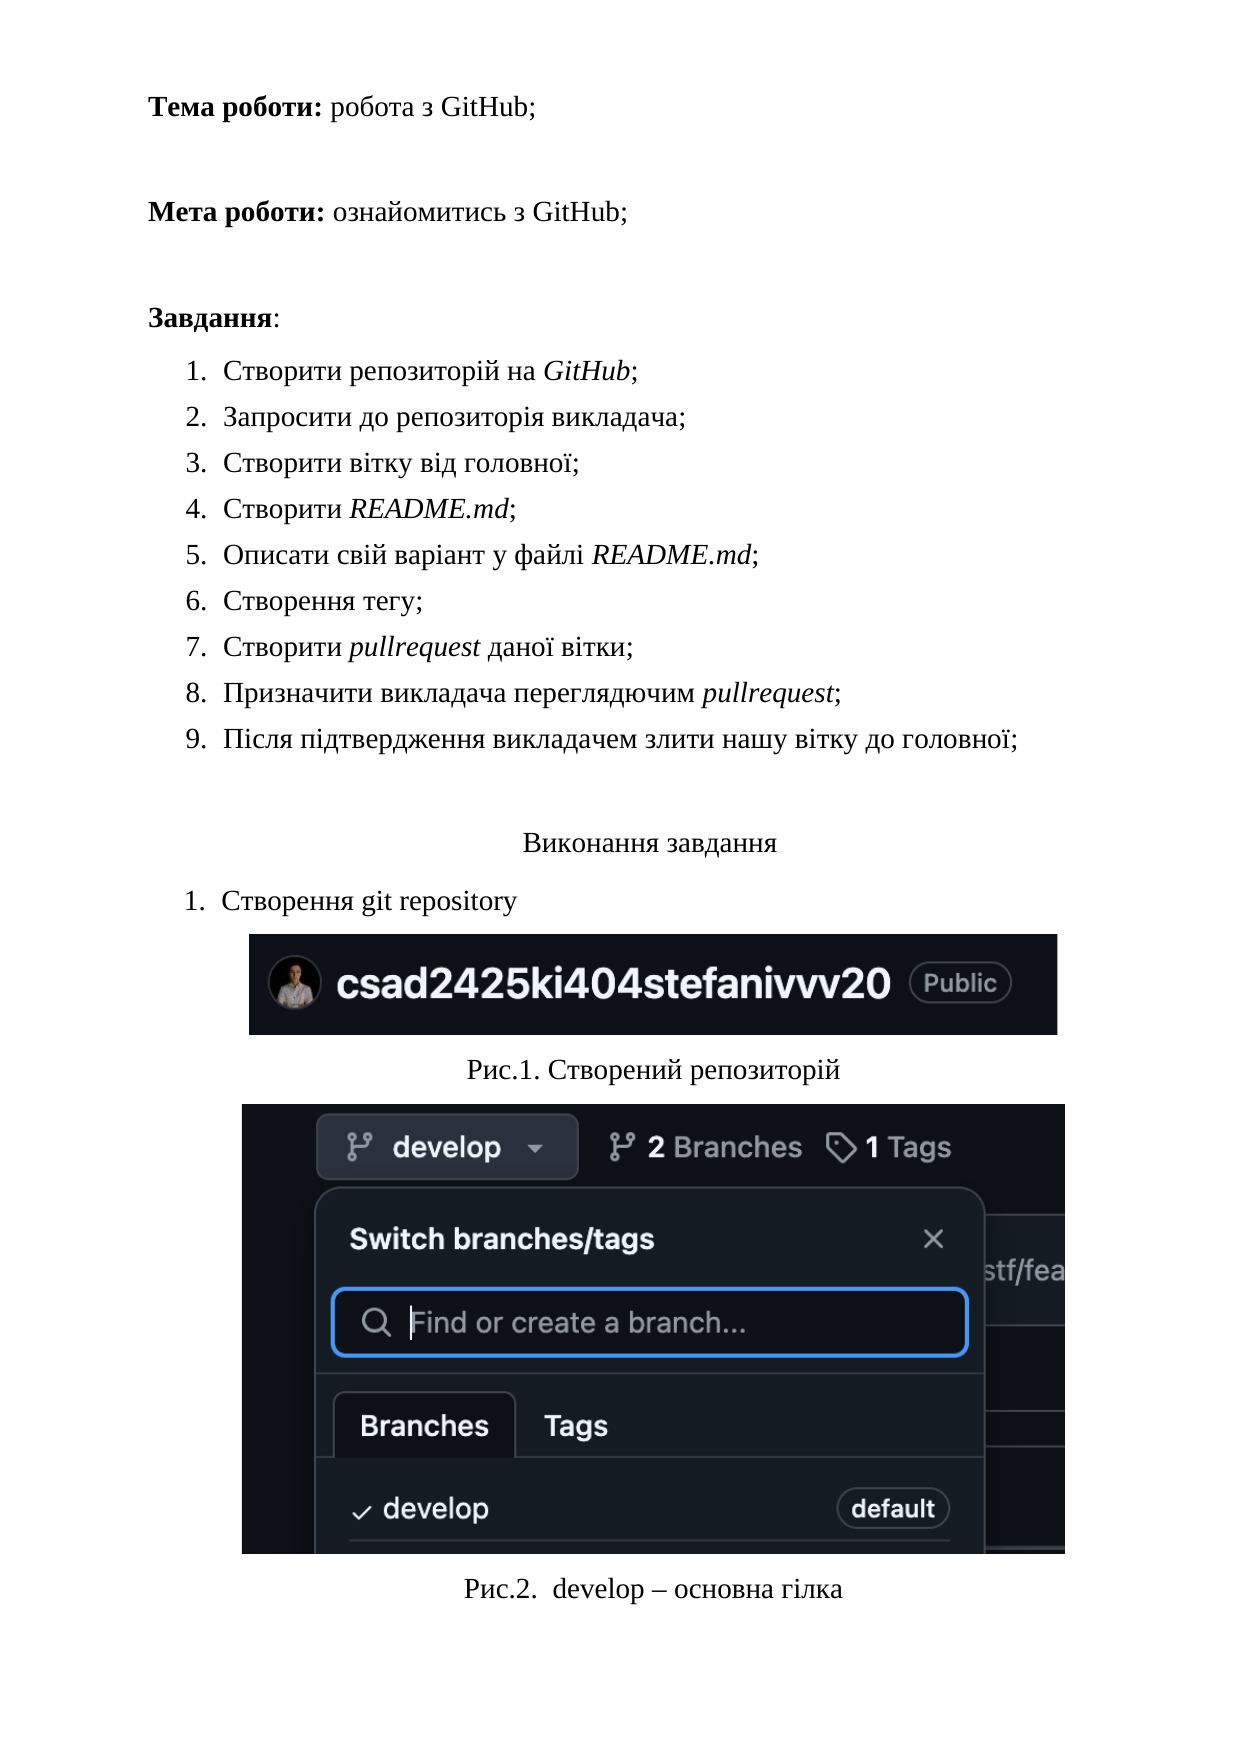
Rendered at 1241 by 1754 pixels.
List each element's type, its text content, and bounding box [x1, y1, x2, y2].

list Створення git repository [184, 883, 1159, 917]
list Призначити викладача переглядючим pullrequest; [185, 675, 1159, 708]
list Створення тегу; [185, 583, 1159, 616]
list Створити репозиторій на GitHub; [185, 353, 1159, 386]
list Запросити до репозиторія викладача; [185, 399, 1159, 432]
text Тема роботи: робота з GitHub; [148, 89, 1159, 122]
text Мета роботи: ознайомитись з GitHub; [148, 194, 1159, 228]
list Описати свій варіант у файлі README.md; [185, 537, 1159, 570]
picture [241, 1104, 1065, 1554]
list Створити pullrequest даної вітки; [185, 629, 1159, 662]
list Створити README.md; [185, 491, 1159, 524]
text Завдання: [148, 300, 1159, 333]
text Рис.2. develop – основна гілка [148, 1572, 1159, 1605]
list Створити вітку від головної; [185, 445, 1159, 478]
text Рис.1. Створений репозиторій [148, 1052, 1159, 1086]
picture [249, 934, 1058, 1035]
text Виконання завдання [178, 825, 1122, 859]
list Після підтвердження викладачем злити нашу вітку до головної; [185, 721, 1159, 754]
